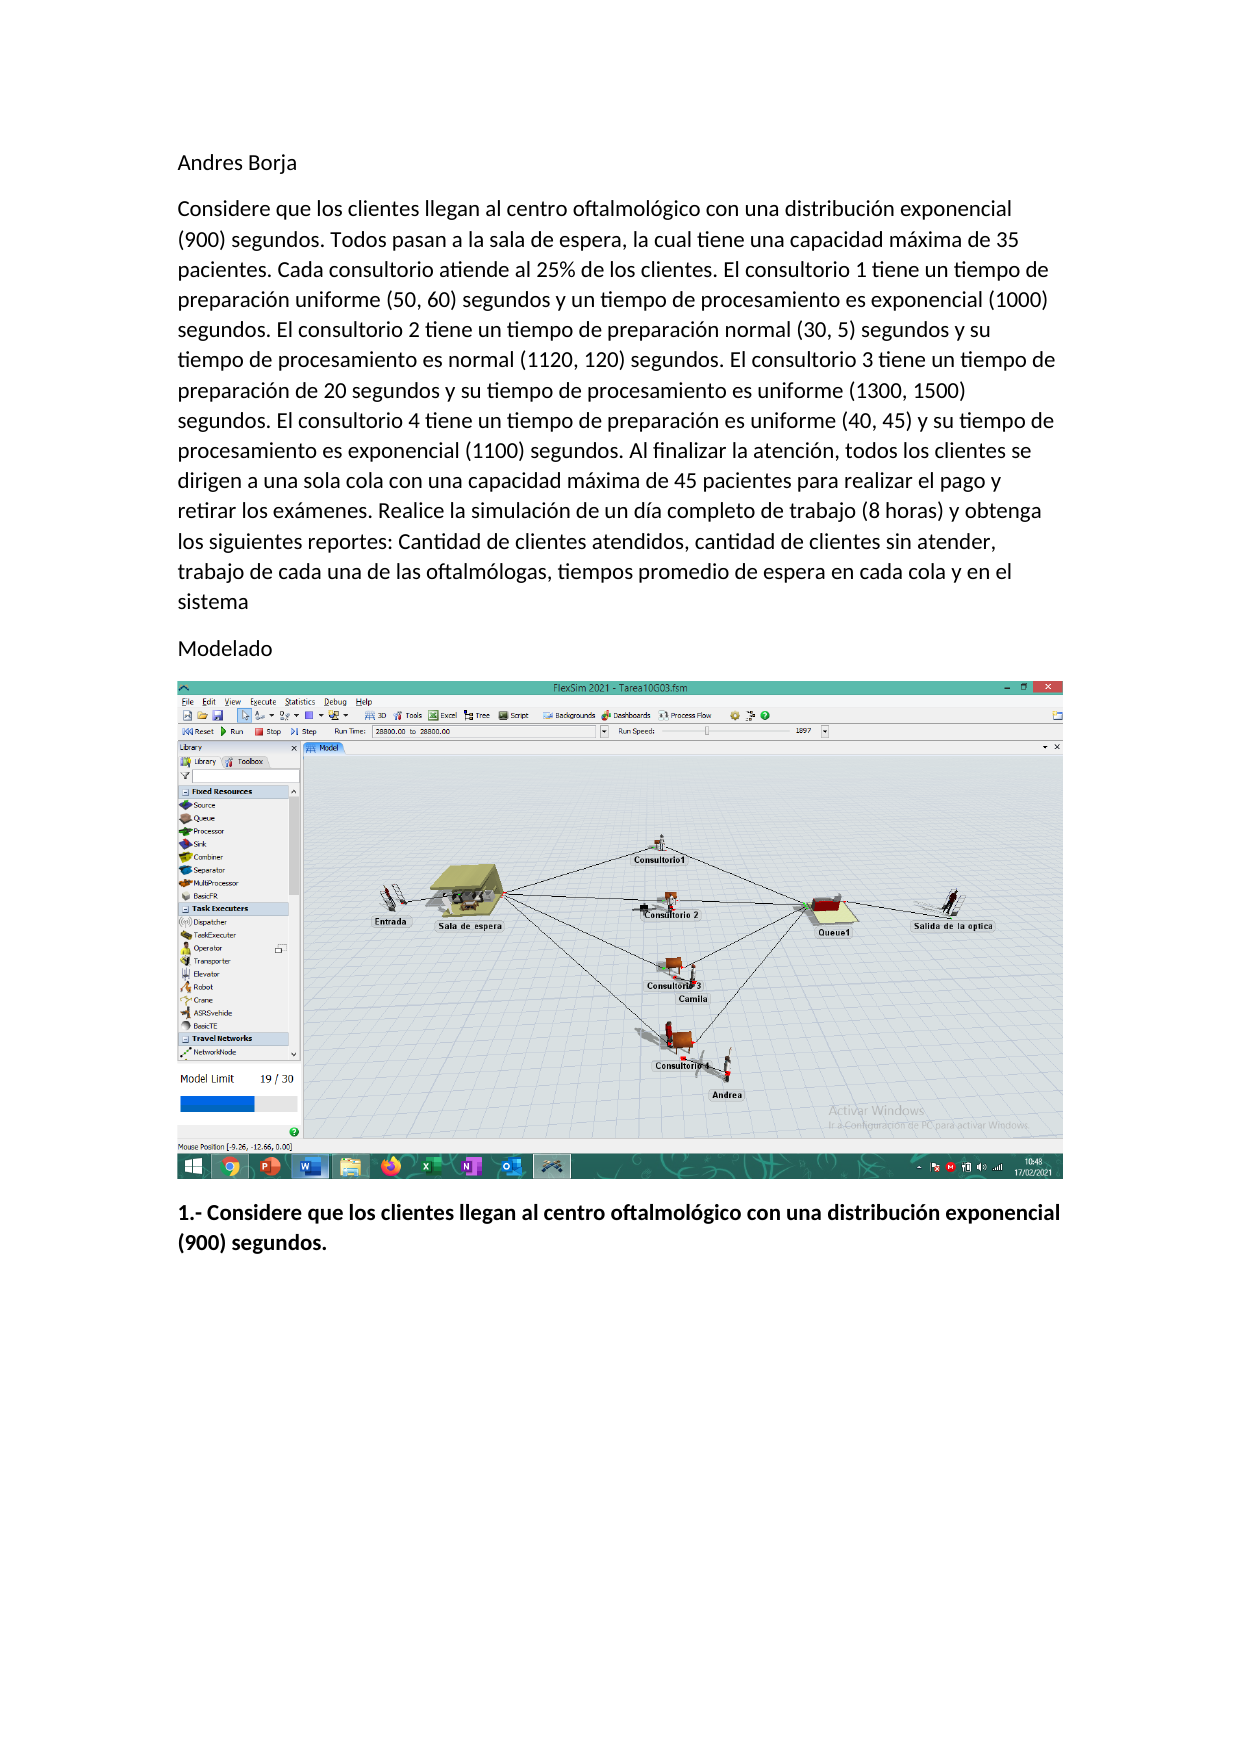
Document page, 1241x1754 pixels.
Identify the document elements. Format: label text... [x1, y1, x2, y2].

text 1.- Considere que los clientes llegan al centro oftalmológico con una distribución exponencial (900) segundos. [177, 1198, 1063, 1256]
text Andres Borja [177, 148, 1063, 176]
text Considere que los clientes llegan al centro oftalmológico con una distribución exponencial (900) segundos. Todos pasan a la sala de espera, la cual tiene una capacidad máxima de 35 pacientes. Cada consultorio atiende al 25% de los clientes. El consultorio 1 tiene un tiempo de preparación uniforme (50, 60) segundos y un tiempo de procesamiento es exponencial (1000) segundos. El consultorio 2 tiene un tiempo de preparación normal (30, 5) segundos y su tiempo de procesamiento es normal (1120, 120) segundos. El consultorio 3 tiene un tiempo de preparación de 20 segundos y su tiempo de procesamiento es uniforme (1300, 1500) segundos. El consultorio 4 tiene un tiempo de preparación es uniforme (40, 45) y su tiempo de procesamiento es exponencial (1100) segundos. Al finalizar la atención, todos los clientes se dirigen a una sola cola con una capacidad máxima de 45 pacientes para realizar el pago y retirar los exámenes. Realice la simulación de un día completo de trabajo (8 horas) y obtenga los siguientes reportes: Cantidad de clientes atendidos, cantidad de clientes sin atender, trabajo de cada una de las oftalmólogas, tiempos promedio de espera en cada cola y en el sistema [177, 194, 1063, 615]
text Modelado [177, 634, 1063, 662]
picture [177, 681, 1063, 1179]
